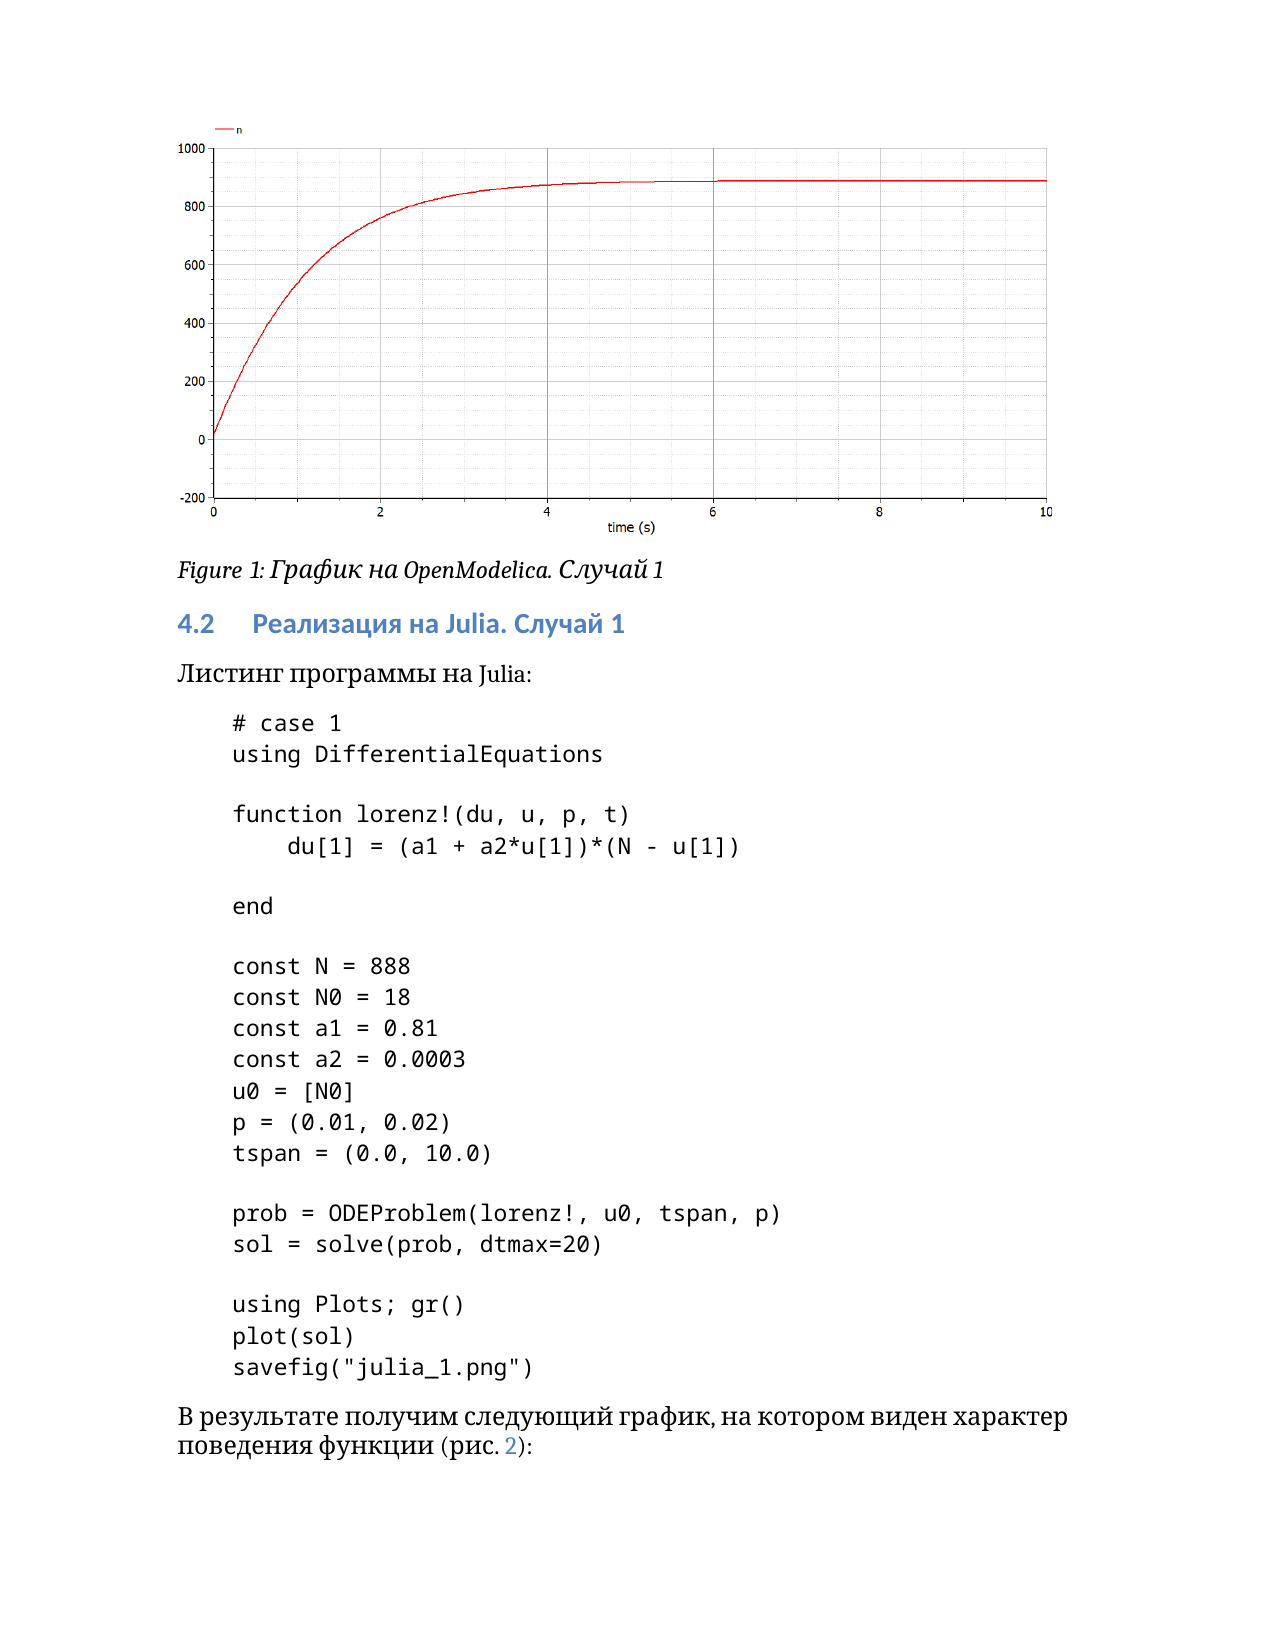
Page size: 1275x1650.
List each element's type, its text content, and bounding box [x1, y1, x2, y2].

text # case 1 using DifferentialEquations function lorenz!(du, u, p, t) du[1] = (a1 + a2*u[1])*(N - u[1]) end const N = 888 const N0 = 18 const a1 = 0.81 const a2 = 0.0003 u0 = [N0] p = (0.01, 0.02) tspan = (0.0, 10.0) prob = ODEProblem(lorenz!, u0, tspan, p) sol = solve(prob, dtmax=20) using Plots; gr() plot(sol) savefig("julia_1.png") [177, 707, 1186, 1382]
subtitle 4.2 Реализация на Julia. Случай 1 [177, 605, 1186, 641]
text В результате получим следующий график, на котором виден характер поведения функции (рис. 2): [177, 1403, 1186, 1460]
text Листинг программы на Julia: [177, 659, 1186, 688]
text Figure 1: График на OpenModelica. Случай 1 [177, 556, 1186, 584]
picture [177, 118, 1053, 535]
